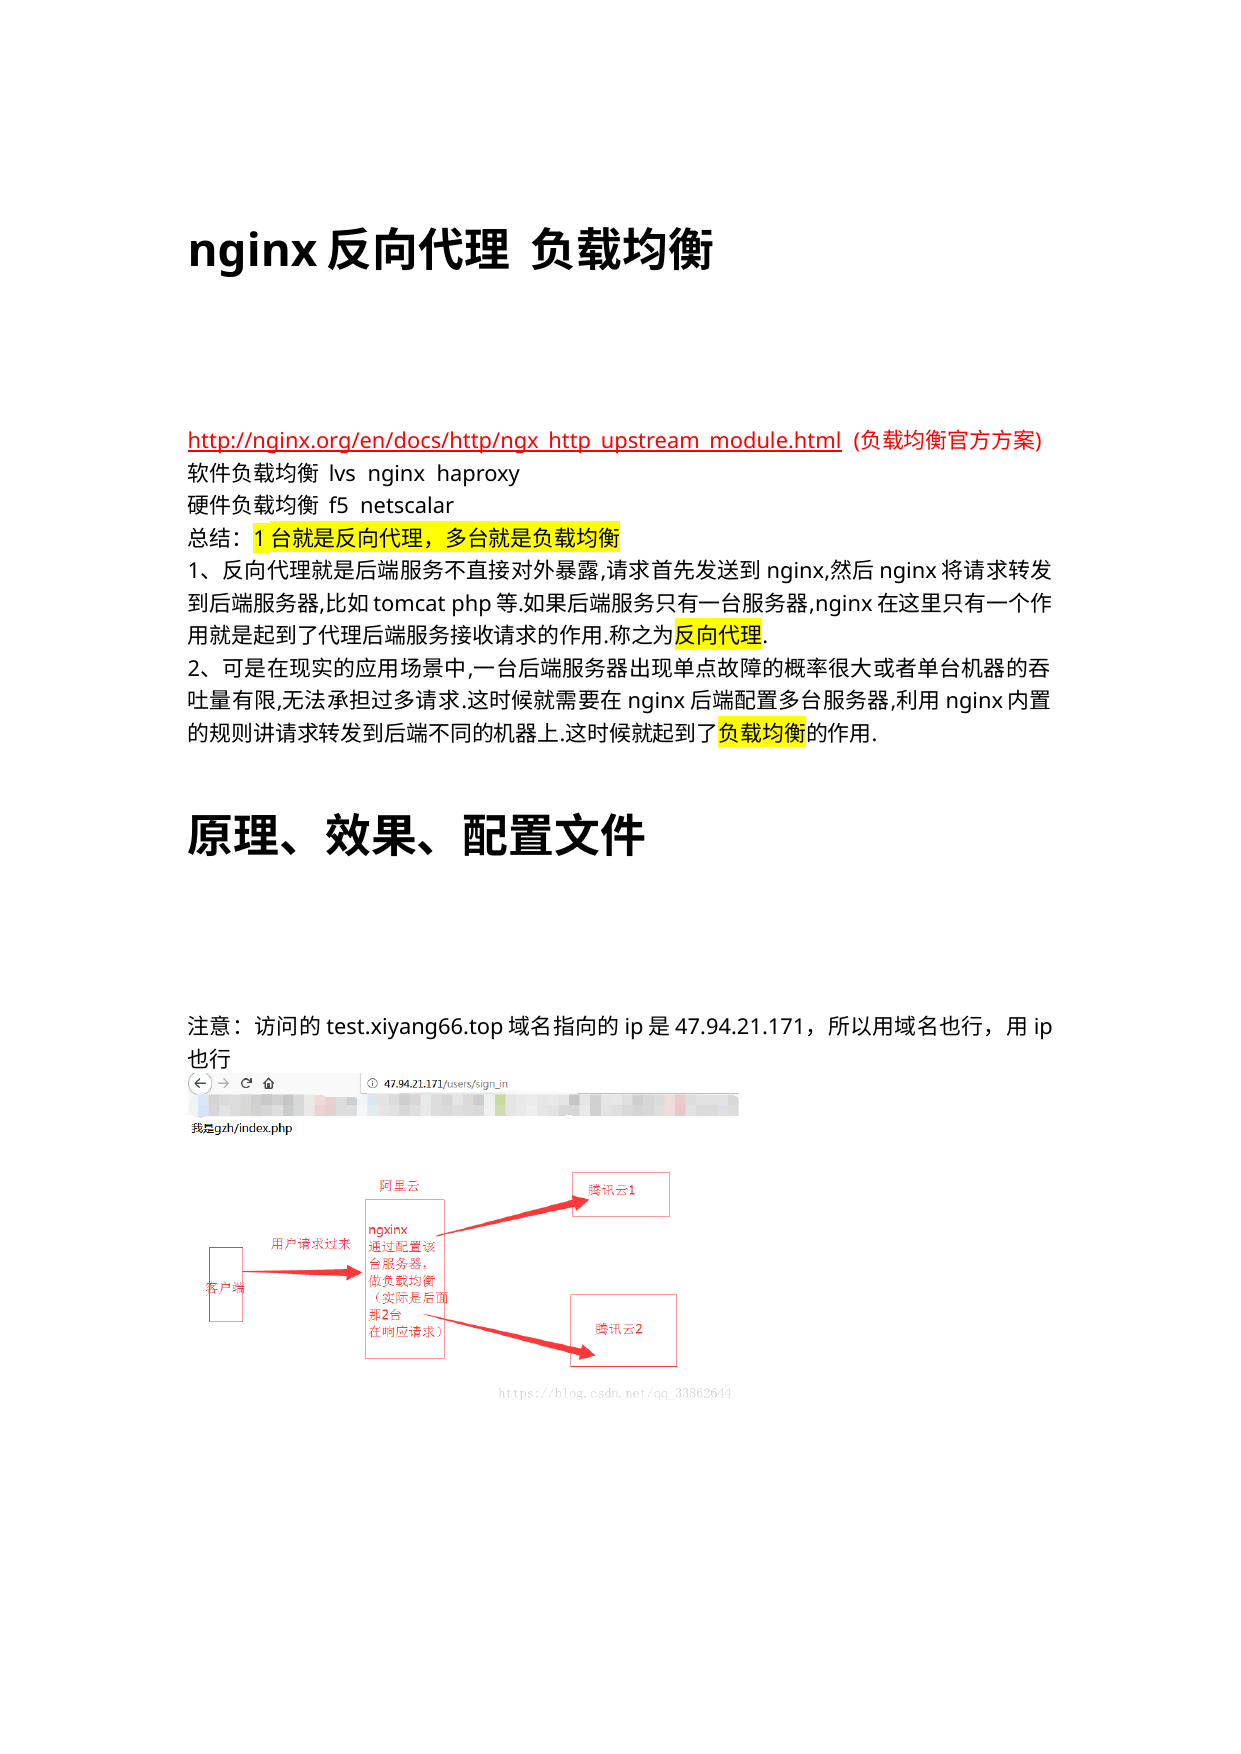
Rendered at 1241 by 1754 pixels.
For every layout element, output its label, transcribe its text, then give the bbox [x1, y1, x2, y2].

subtitle nginx反向代理 负载均衡 [187, 197, 1053, 295]
text 总结：1台就是反向代理，多台就是负载均衡 [187, 521, 270, 553]
text 总结：1台就是反向代理，多台就是负载均衡 [270, 521, 1053, 553]
picture [187, 1073, 739, 1407]
text 软件负载均衡 lvs nginx haproxy [187, 456, 1053, 488]
subtitle 原理、效果、配置文件 [187, 783, 1053, 881]
text 注意：访问的test.xiyang66.top域名指向的ip是47.94.21.171，所以用域名也行，用ip也行 [187, 1009, 1053, 1074]
text http://nginx.org/en/docs/http/ngx_http_upstream_module.html (负载均衡官方方案) [187, 423, 1053, 456]
text 硬件负载均衡 f5 netscalar [187, 488, 1053, 521]
text 1、反向代理就是后端服务不直接对外暴露,请求首先发送到nginx,然后nginx将请求转发到后端服务器,比如tomcat php等.如果后端服务只有一台服务器,nginx在这里只有一个作用就是起到了代理后端服务接收请求的作用.称之为反向代理. [187, 553, 1053, 651]
text 2、可是在现实的应用场景中,一台后端服务器出现单点故障的概率很大或者单台机器的吞吐量有限,无法承担过多请求.这时候就需要在nginx后端配置多台服务器,利用nginx内置的规则讲请求转发到后端不同的机器上.这时候就起到了负载均衡的作用. [187, 651, 1053, 748]
